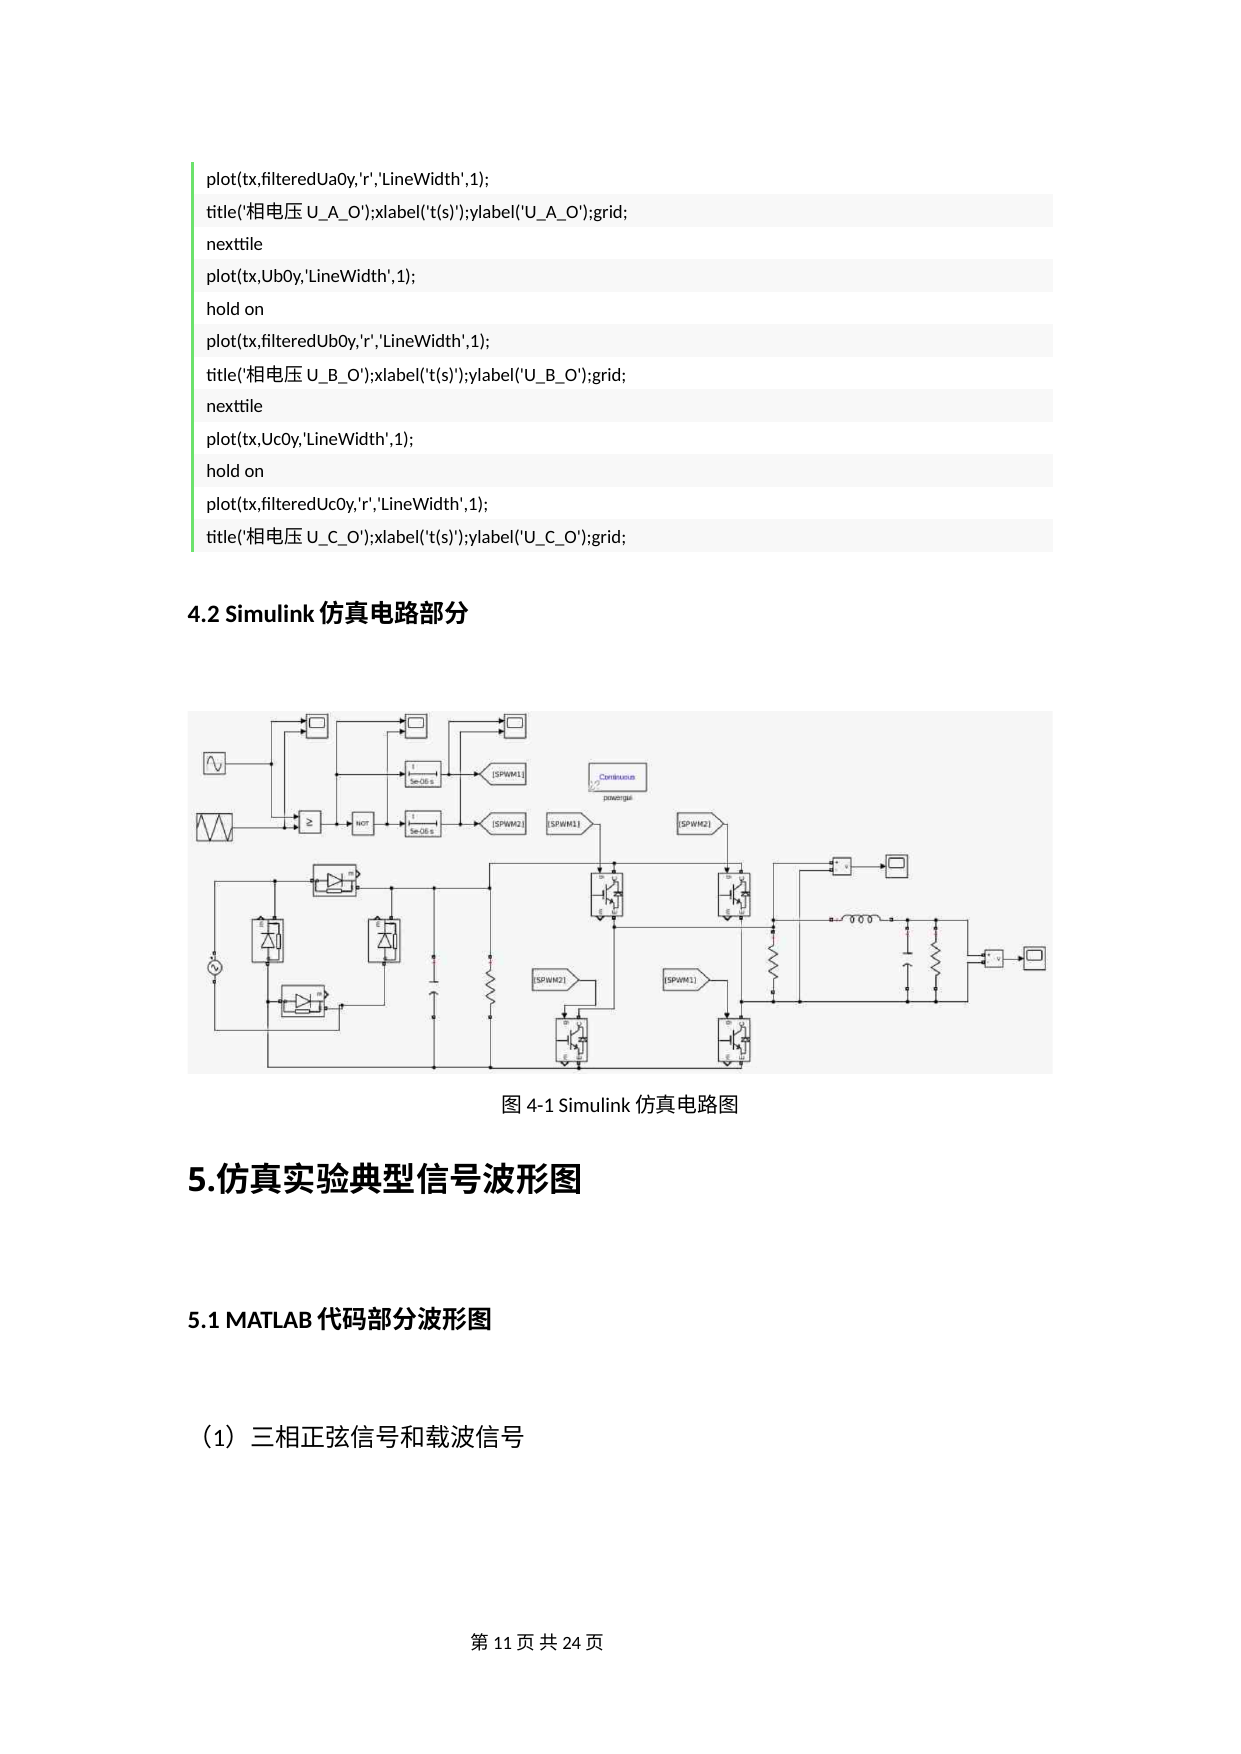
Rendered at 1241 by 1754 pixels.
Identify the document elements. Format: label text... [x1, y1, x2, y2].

list title('相电压U_C_O');xlabel('t(s)');ylabel('U_C_O');grid; [194, 519, 1053, 552]
list hold on [194, 454, 1053, 487]
list plot(tx,Uc0y,'LineWidth',1); [194, 422, 1053, 454]
list plot(tx,filteredUb0y,'r','LineWidth',1); [194, 324, 1053, 357]
list plot(tx,Ub0y,'LineWidth',1); [194, 259, 1053, 292]
subtitle 5.仿真实验典型信号波形图 [187, 1145, 1053, 1210]
list plot(tx,filteredUa0y,'r','LineWidth',1); [194, 162, 1053, 194]
text （1）三相正弦信号和载波信号 [187, 1403, 1053, 1468]
list hold on [194, 292, 1053, 324]
text 图4-1 Simulink仿真电路图 [187, 1087, 1053, 1120]
list title('相电压U_A_O');xlabel('t(s)');ylabel('U_A_O');grid; [194, 194, 1053, 227]
picture [187, 711, 1053, 1074]
list plot(tx,filteredUc0y,'r','LineWidth',1); [194, 487, 1053, 519]
subtitle 5.1 MATLAB代码部分波形图 [187, 1285, 1053, 1350]
list nexttile [194, 389, 1053, 422]
list nexttile [194, 227, 1053, 259]
list title('相电压U_B_O');xlabel('t(s)');ylabel('U_B_O');grid; [194, 357, 1053, 389]
subtitle 4.2 Simulink仿真电路部分 [187, 579, 1053, 644]
